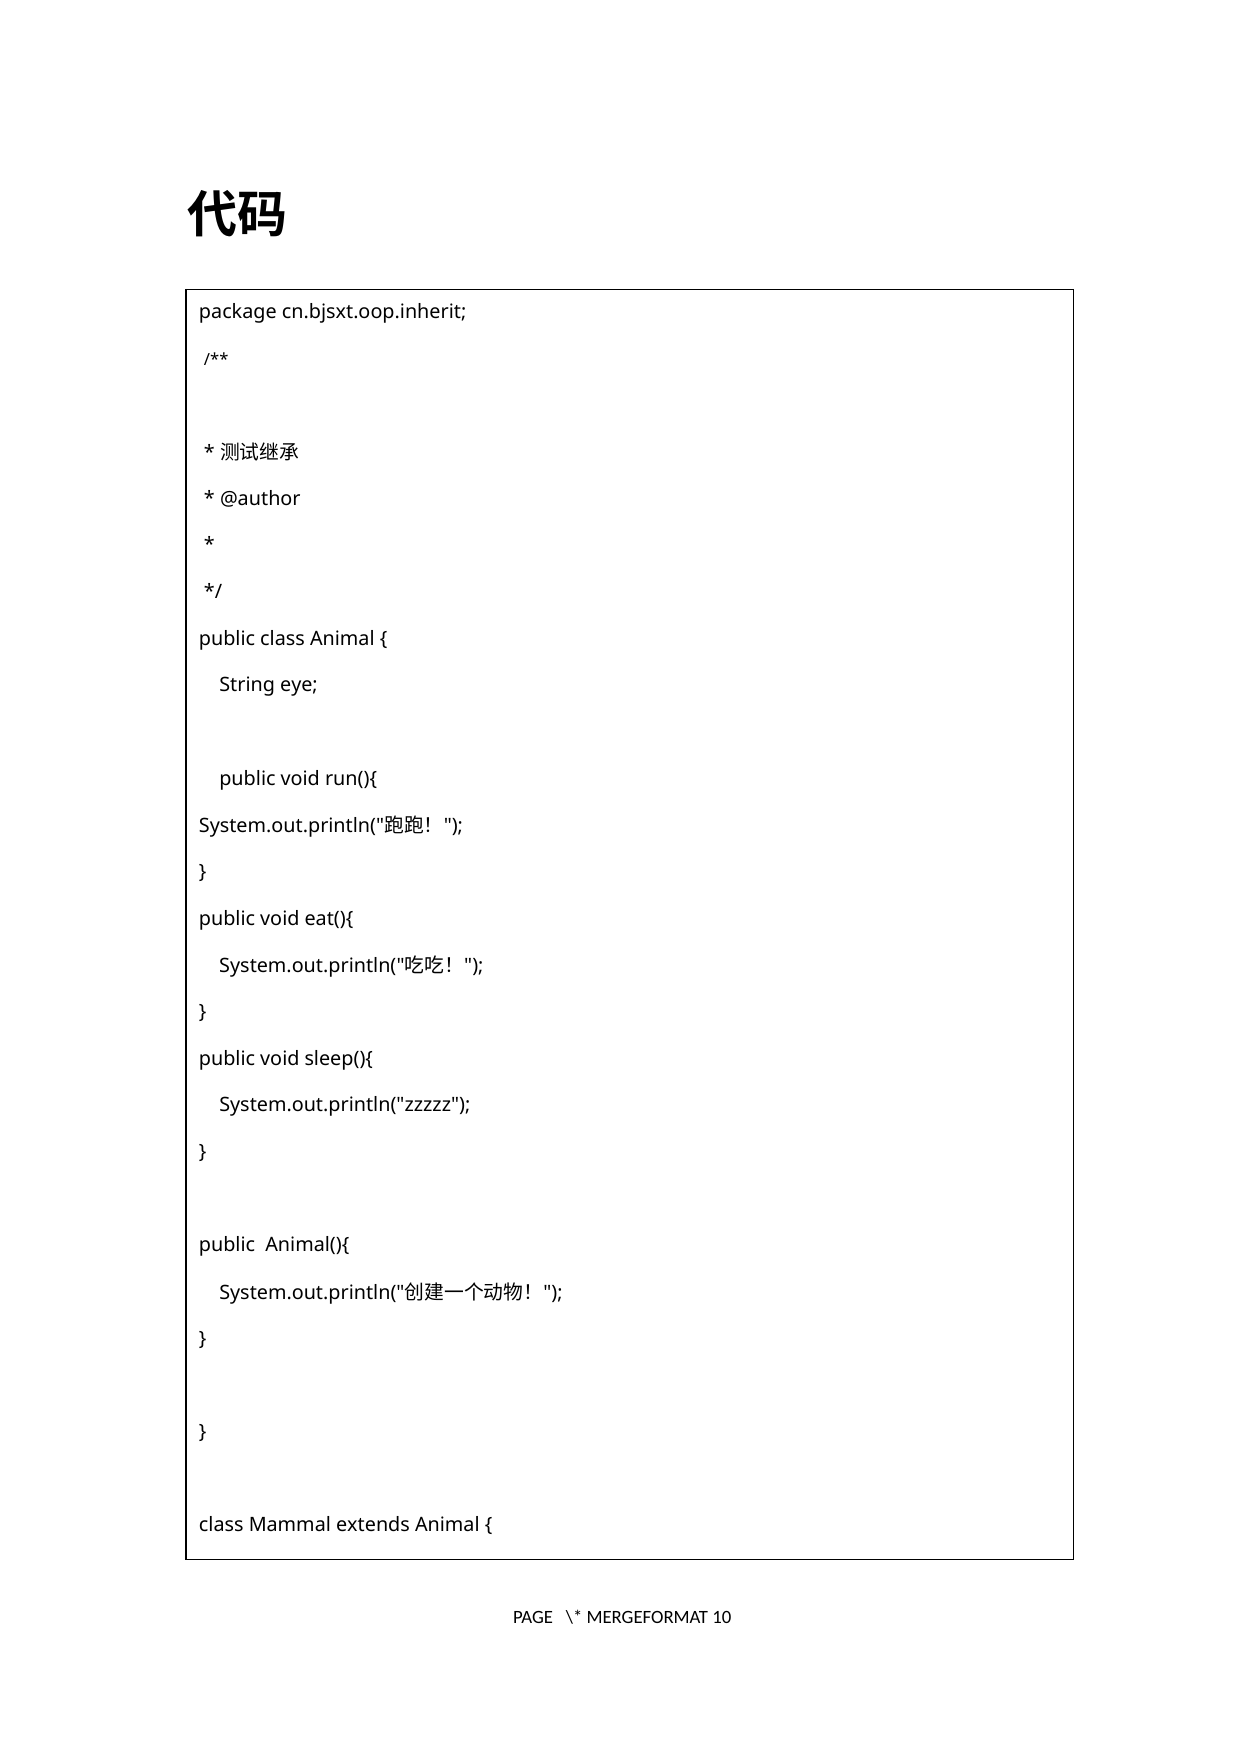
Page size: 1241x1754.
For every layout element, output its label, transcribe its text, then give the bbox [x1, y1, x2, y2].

subtitle 代码 [187, 162, 1053, 259]
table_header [187, 290, 1073, 1559]
